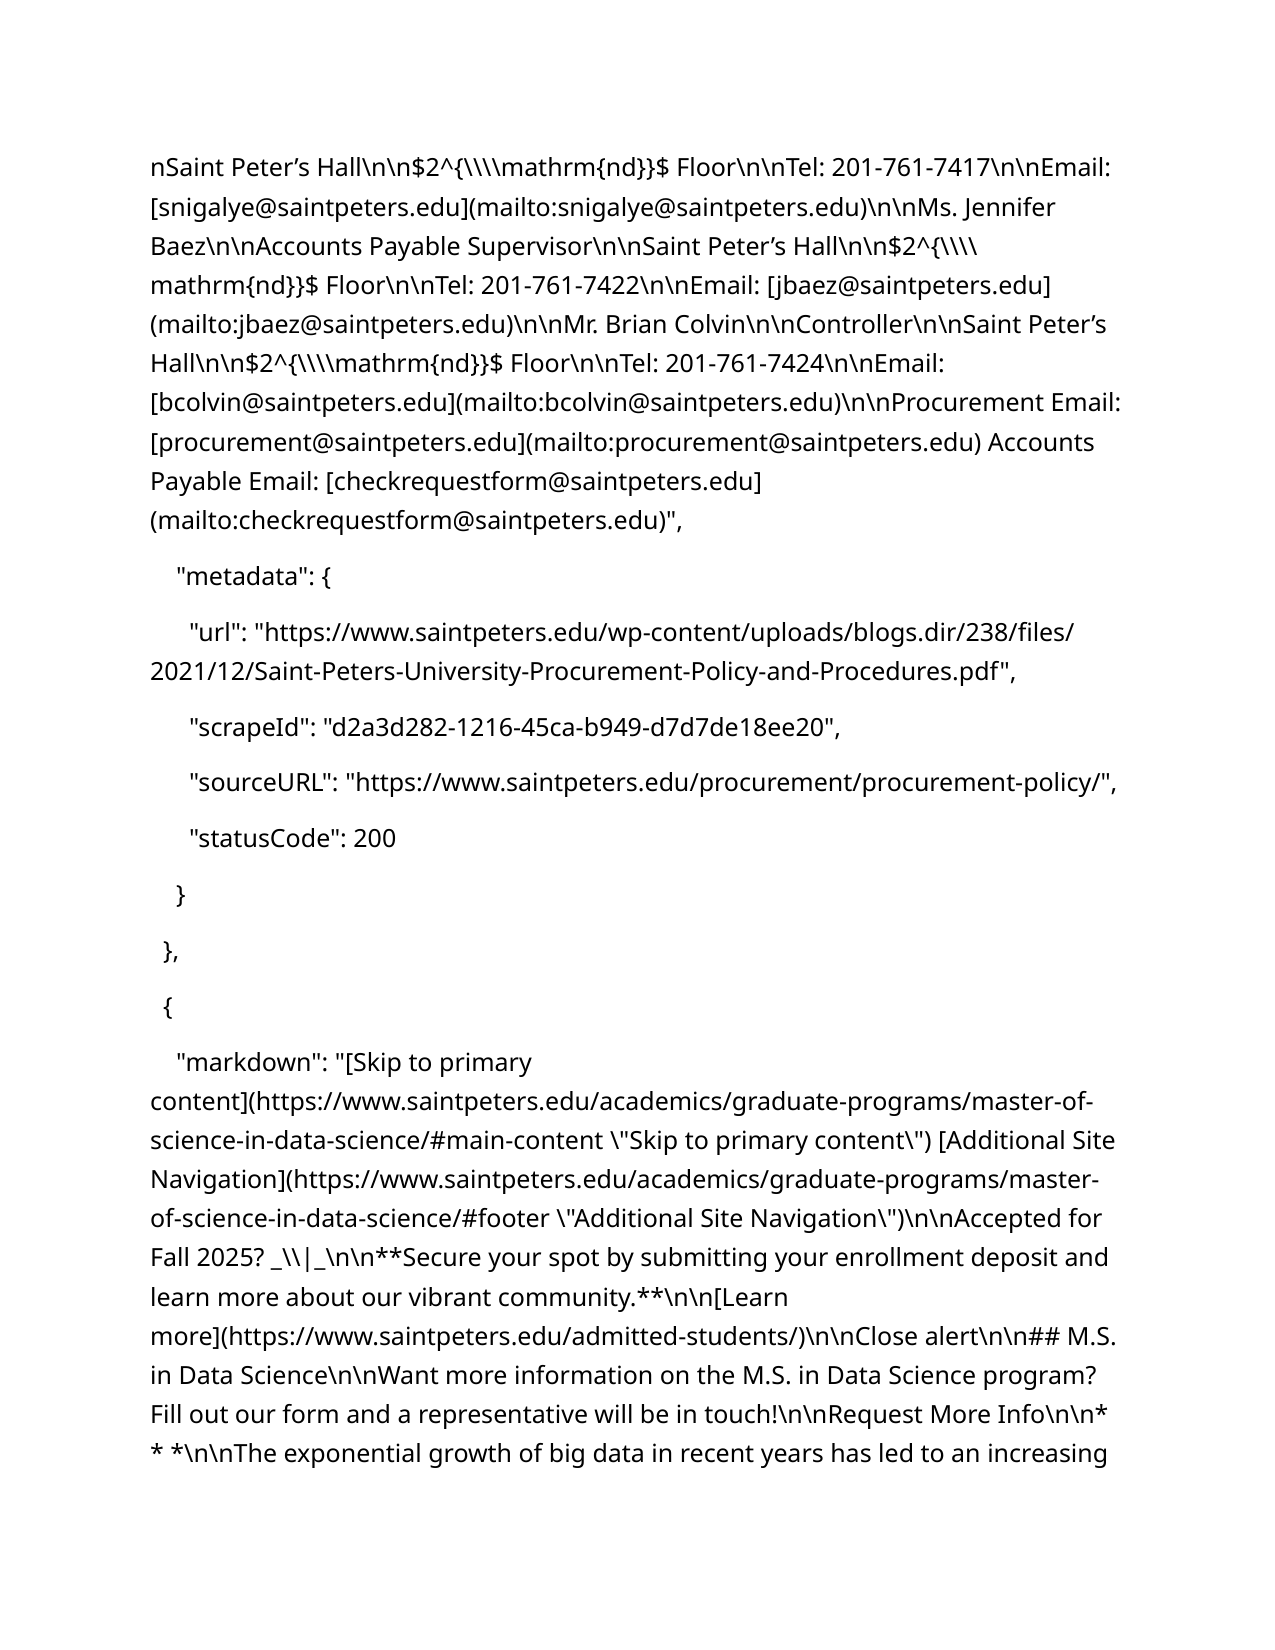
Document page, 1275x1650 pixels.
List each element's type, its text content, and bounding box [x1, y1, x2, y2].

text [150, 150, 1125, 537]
text } [150, 877, 1125, 911]
text "metadata": { [150, 558, 1125, 592]
text "url": "https://www.saintpeters.edu/wp-content/uploads/blogs.dir/238/files/2021/12/Saint-Peters-University-Procurement-Policy-and-Procedures.pdf", [150, 614, 1125, 687]
text "sourceURL": "https://www.saintpeters.edu/procurement/procurement-policy/", [150, 765, 1125, 799]
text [150, 1044, 1125, 1470]
text }, [150, 932, 1125, 967]
text "scrapeId": "d2a3d282-1216-45ca-b949-d7d7de18ee20", [150, 709, 1125, 743]
text { [150, 988, 1125, 1022]
text "statusCode": 200 [150, 821, 1125, 855]
